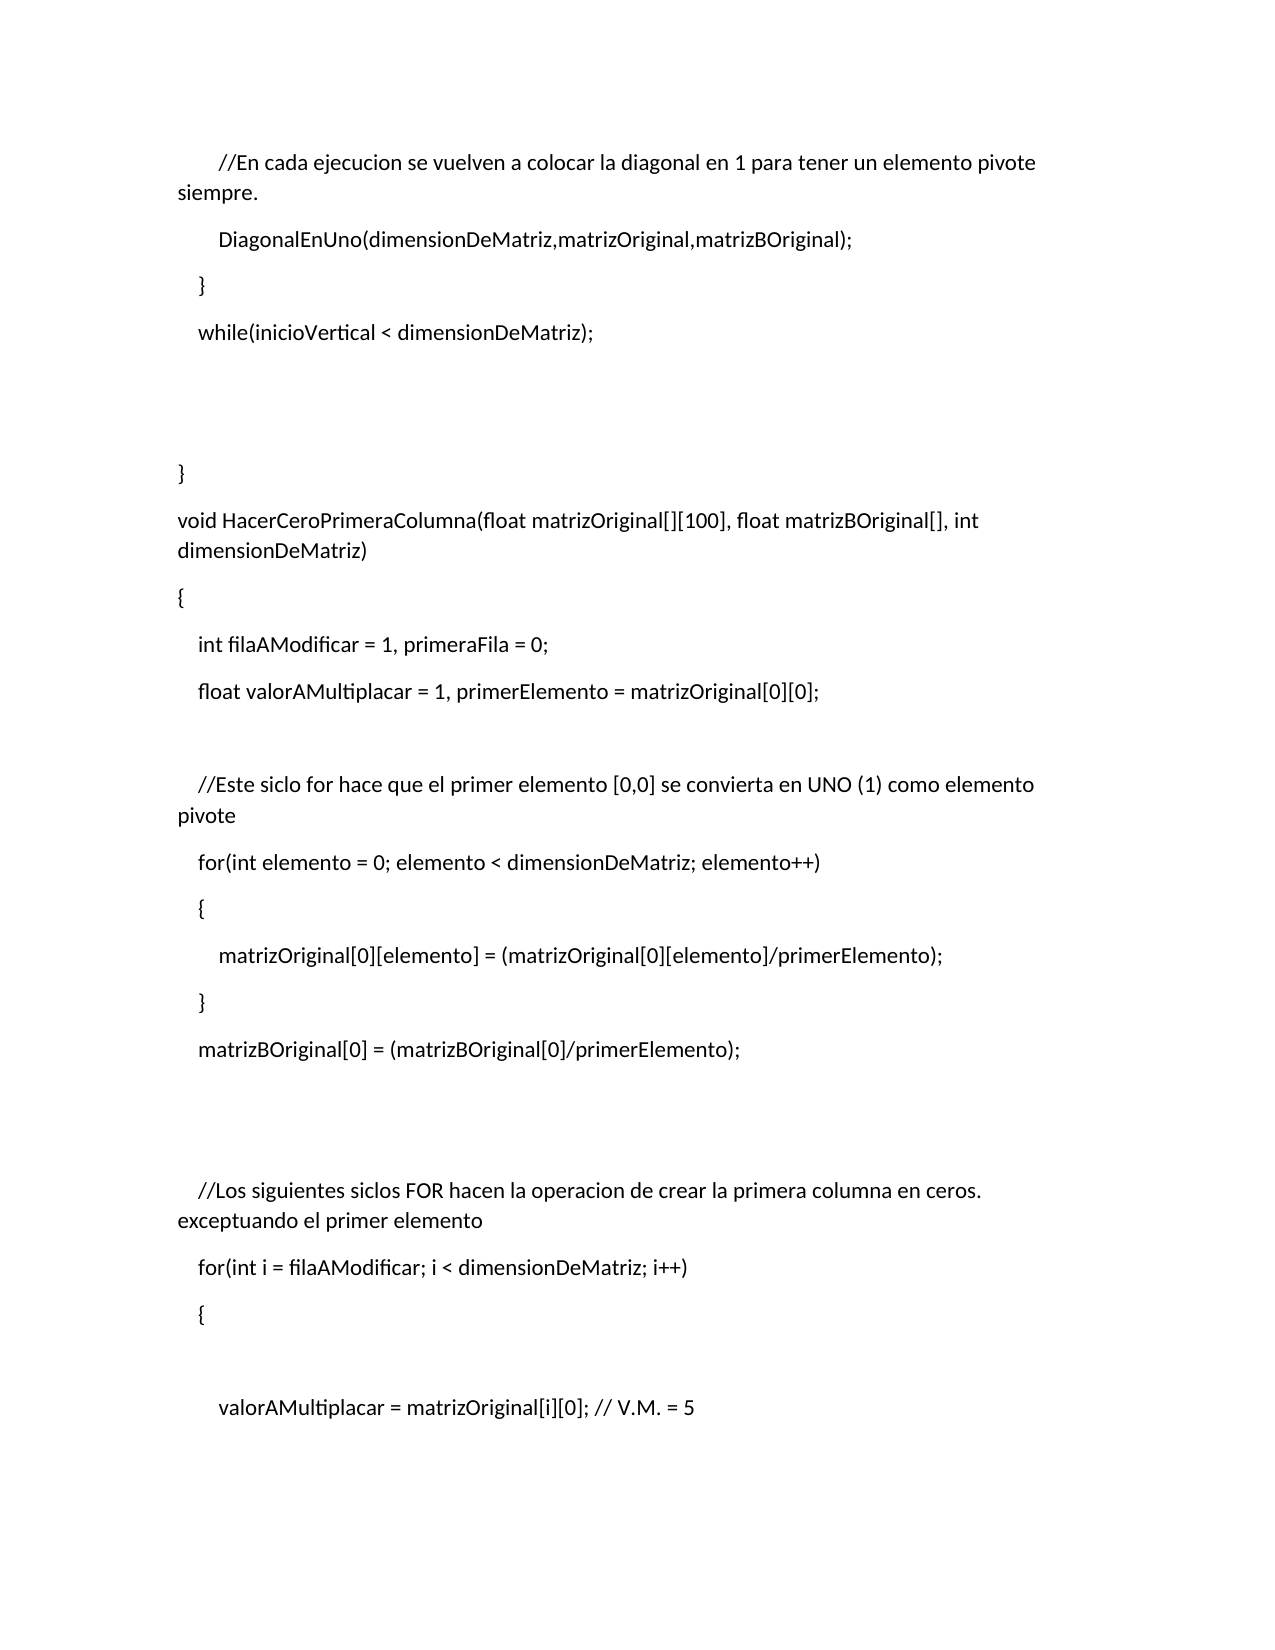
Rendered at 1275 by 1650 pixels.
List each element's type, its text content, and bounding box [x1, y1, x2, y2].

text DiagonalEnUno(dimensionDeMatriz,matrizOriginal,matrizBOriginal); [177, 225, 1098, 253]
text int filaAModificar = 1, primeraFila = 0; [177, 630, 1098, 658]
text while(inicioVertical < dimensionDeMatriz); [177, 318, 1098, 346]
text for(int elemento = 0; elemento < dimensionDeMatriz; elemento++) [177, 848, 1098, 876]
text matrizBOriginal[0] = (matrizBOriginal[0]/primerElemento); [177, 1035, 1098, 1063]
text for(int i = filaAModificar; i < dimensionDeMatriz; i++) [177, 1253, 1098, 1281]
text } [177, 988, 1098, 1016]
text } [177, 272, 1098, 299]
text //Este siclo for hace que el primer elemento [0,0] se convierta en UNO (1) como elemento pivote [177, 771, 1098, 829]
text { [177, 894, 1098, 922]
text void HacerCeroPrimeraColumna(float matrizOriginal[][100], float matrizBOriginal[], int dimensionDeMatriz) [177, 506, 1098, 564]
text valorAMultiplacar = matrizOriginal[i][0]; // V.M. = 5 [177, 1393, 1098, 1421]
text //En cada ejecucion se vuelven a colocar la diagonal en 1 para tener un elemento pivote siempre. [177, 148, 1098, 206]
text } [177, 459, 1098, 487]
text //Los siguientes siclos FOR hacen la operacion de crear la primera columna en ceros. exceptuando el primer elemento [177, 1176, 1098, 1234]
text float valorAMultiplacar = 1, primerElemento = matrizOriginal[0][0]; [177, 677, 1098, 705]
text matrizOriginal[0][elemento] = (matrizOriginal[0][elemento]/primerElemento); [177, 941, 1098, 969]
text { [177, 583, 1098, 611]
text { [177, 1300, 1098, 1328]
